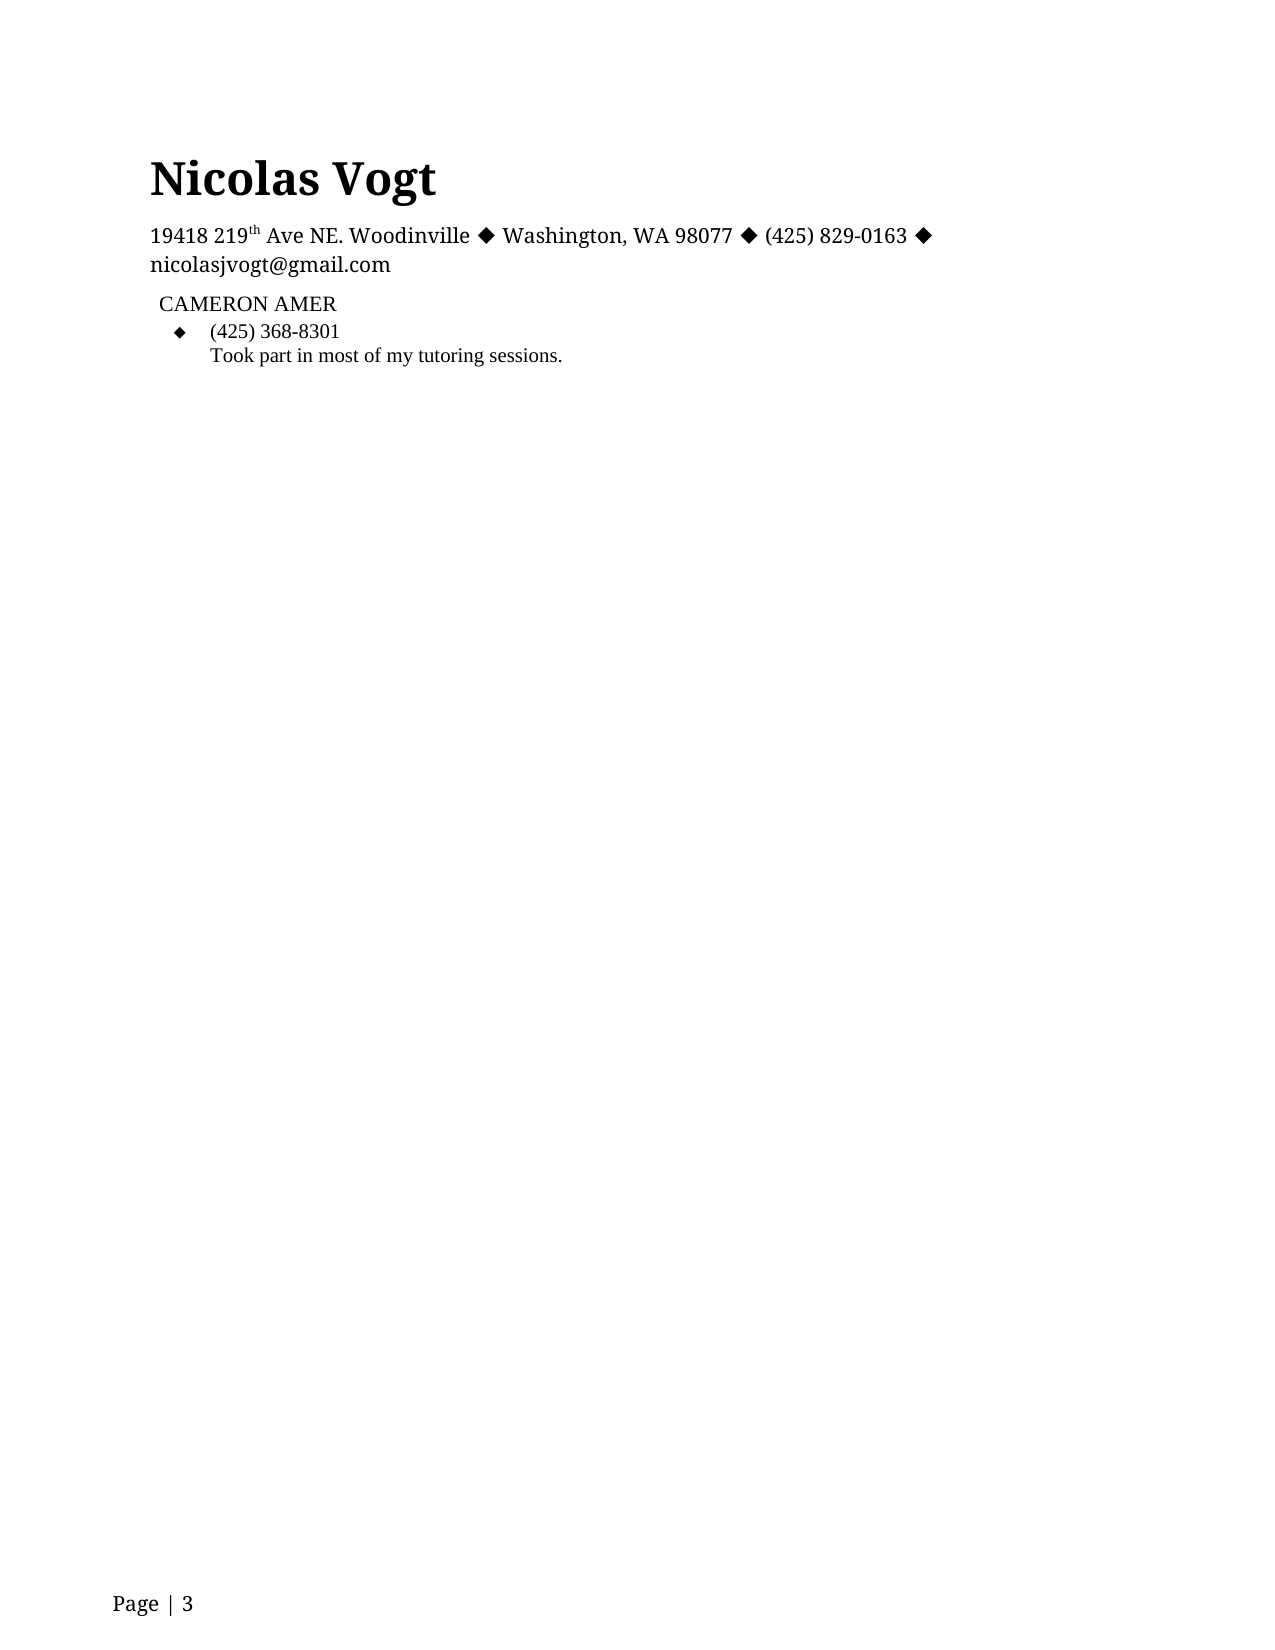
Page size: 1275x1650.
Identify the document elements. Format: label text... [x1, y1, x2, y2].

subtitle CaMeron AMER [159, 291, 1115, 316]
list (425) 368-8301 Took part in most of my tutoring sessions. [172, 319, 1172, 367]
